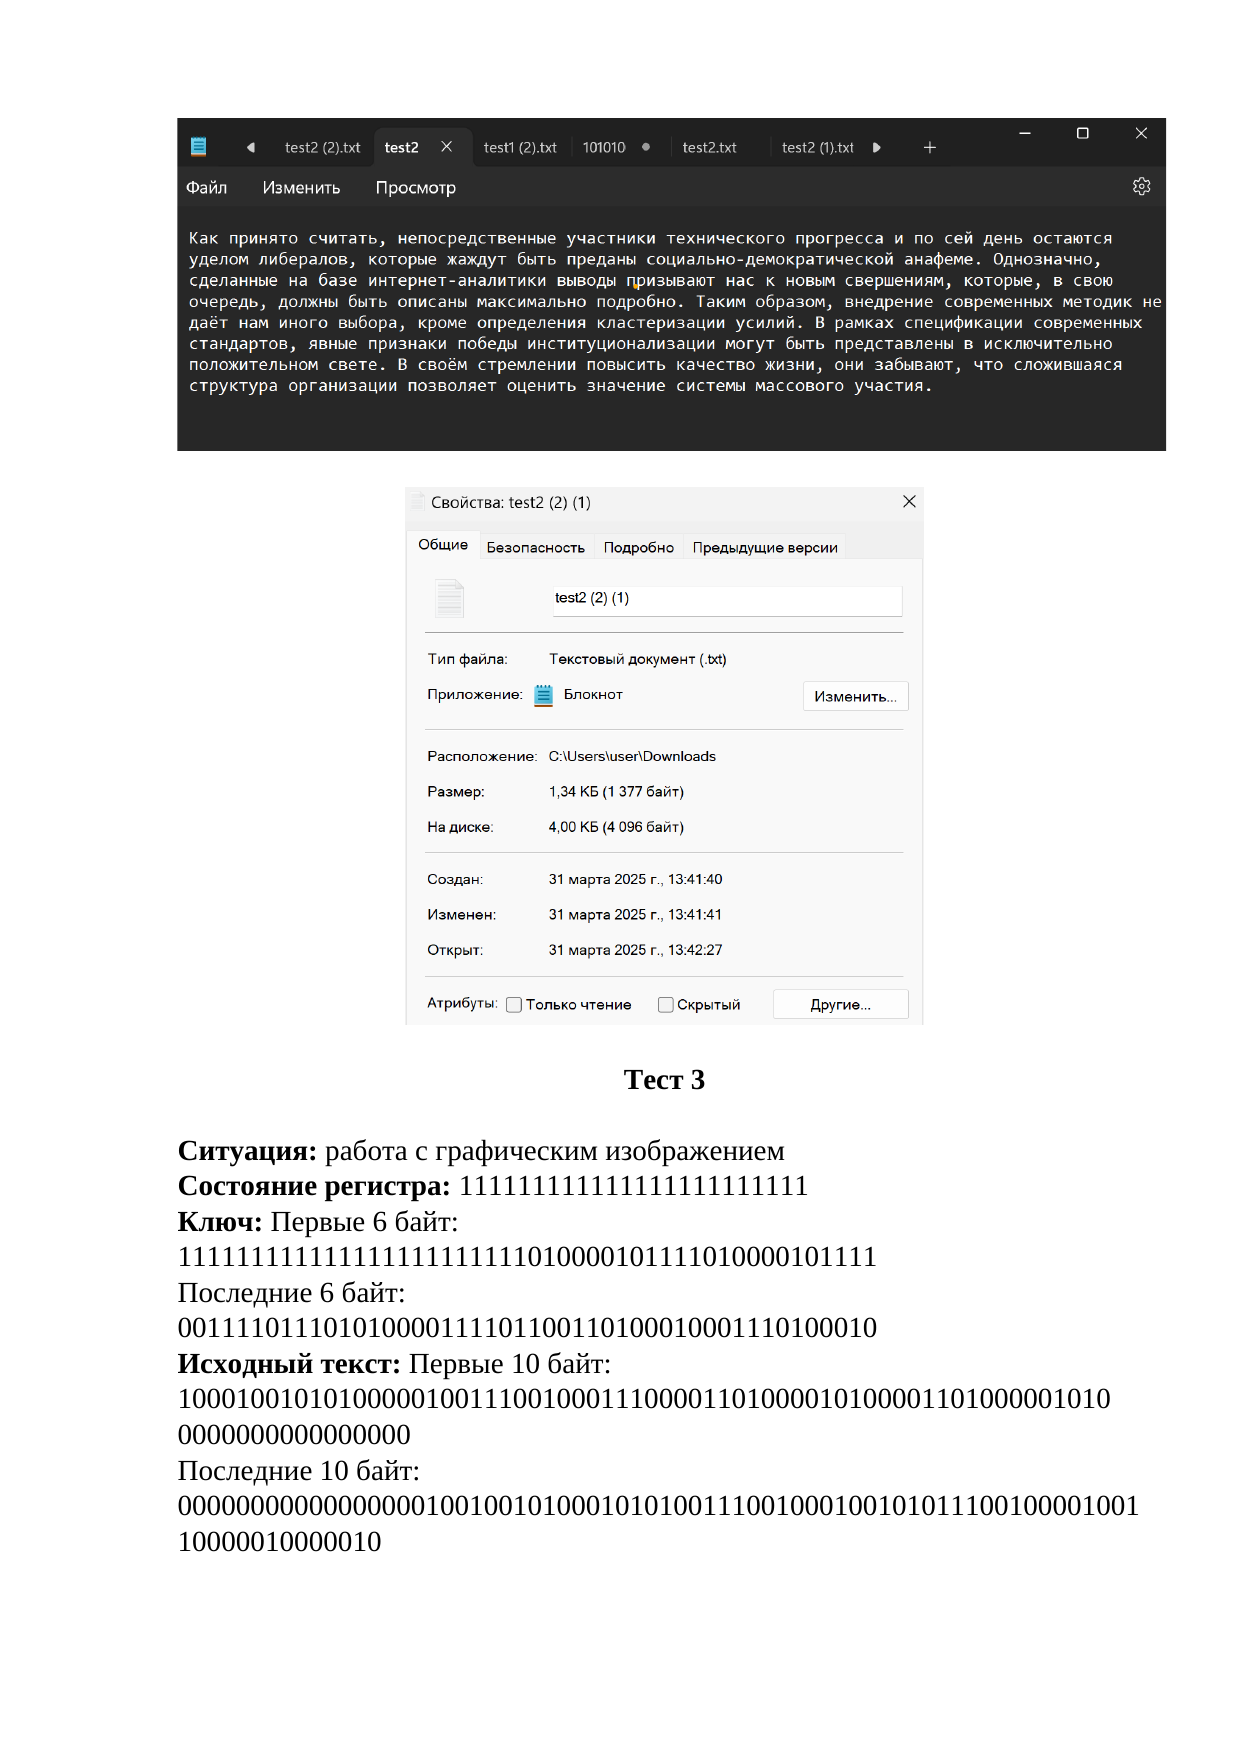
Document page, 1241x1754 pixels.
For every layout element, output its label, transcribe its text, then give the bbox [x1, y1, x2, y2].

text 001111011101010000111101100110100010001110100010 [177, 1311, 1152, 1344]
text Ситуация: работа с графическим изображением [177, 1133, 1152, 1166]
text Состояние регистра: 111111111111111111111111 [177, 1168, 1152, 1202]
text 1000100101010000010011100100011100001101000010100001101000001010 0000000000000000 [177, 1382, 1152, 1451]
picture [405, 487, 924, 1025]
text 111111111111111111111111010000101111010000101111 [177, 1239, 1152, 1273]
text Ключ: Первые 6 байт: [177, 1204, 1152, 1237]
text Последние 6 байт: [177, 1275, 1152, 1308]
text 00000000000000000100100101000101010011100100010010101110010000100110000010000010 [177, 1488, 1152, 1557]
text Исходный текст: Первые 10 байт: [177, 1346, 1152, 1379]
text Тест 3 [177, 1062, 1152, 1095]
picture [177, 118, 1167, 451]
text Последние 10 байт: [177, 1453, 1152, 1486]
